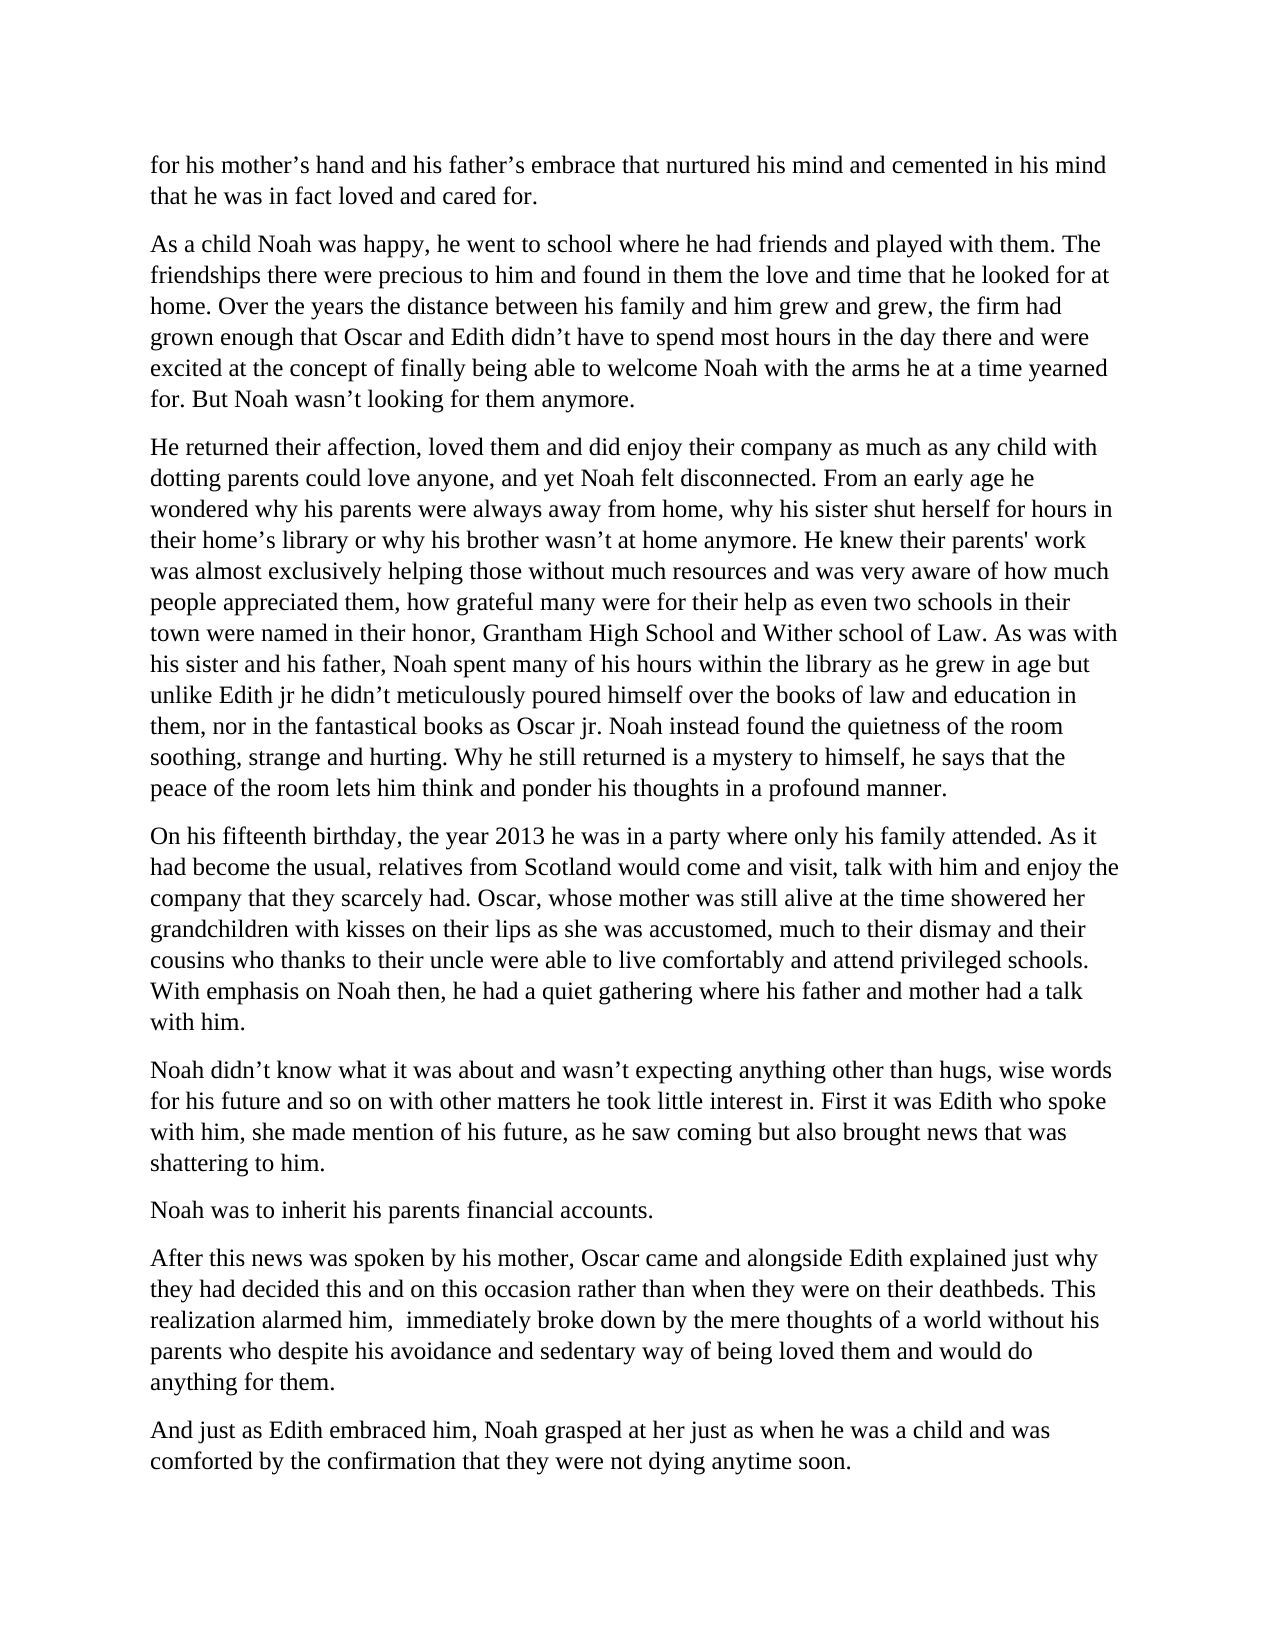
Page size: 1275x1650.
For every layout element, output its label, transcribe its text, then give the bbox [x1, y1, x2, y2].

text On his fifteenth birthday, the year 2013 he was in a party where only his family attended. As it had become the usual, relatives from Scotland would come and visit, talk with him and enjoy the company that they scarcely had. Oscar, whose mother was still alive at the time showered her grandchildren with kisses on their lips as she was accustomed, much to their dismay and their cousins who thanks to their uncle were able to live comfortably and attend privileged schools. With emphasis on Noah then, he had a quiet gathering where his father and mother had a talk with him. [150, 821, 1125, 1036]
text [150, 150, 1125, 210]
text Noah didn’t know what it was about and wasn’t expecting anything other than hugs, wise words for his future and so on with other matters he took little interest in. First it was Edith who spoke with him, she made mention of his future, as he saw coming but also brought news that was shattering to him. [150, 1055, 1125, 1177]
text Noah was to inherit his parents financial accounts. [150, 1196, 1125, 1224]
text And just as Edith embraced him, Noah grasped at her just as when he was a child and was comforted by the confirmation that they were not dying anytime soon. [150, 1415, 1125, 1475]
text He returned their affection, loved them and did enjoy their company as much as any child with dotting parents could love anyone, and yet Noah felt disconnected. From an early age he wondered why his parents were always away from home, why his sister shut herself for hours in their home’s library or why his brother wasn’t at home anymore. He knew their parents' work was almost exclusively helping those without much resources and was very aware of how much people appreciated them, how grateful many were for their help as even two schools in their town were named in their honor, Grantham High School and Wither school of Law. As was with his sister and his father, Noah spent many of his hours within the library as he grew in age but unlike Edith jr he didn’t meticulously poured himself over the books of law and education in them, nor in the fantastical books as Oscar jr. Noah instead found the quietness of the room soothing, strange and hurting. Why he still returned is a mystery to himself, he says that the peace of the room lets him think and ponder his thoughts in a profound manner. [150, 432, 1125, 802]
text As a child Noah was happy, he went to school where he had friends and played with them. The friendships there were precious to him and found in them the love and time that he looked for at home. Over the years the distance between his family and him grew and grew, the firm had grown enough that Oscar and Edith didn’t have to spend most hours in the day there and were excited at the concept of finally being able to welcome Noah with the arms he at a time yearned for. But Noah wasn’t looking for them anymore. [150, 229, 1125, 413]
text After this news was spoken by his mother, Oscar came and alongside Edith explained just why they had decided this and on this occasion rather than when they were on their deathbeds. This realization alarmed him, immediately broke down by the mere thoughts of a world without his parents who despite his avoidance and sedentary way of being loved them and would do anything for them. [150, 1243, 1125, 1396]
